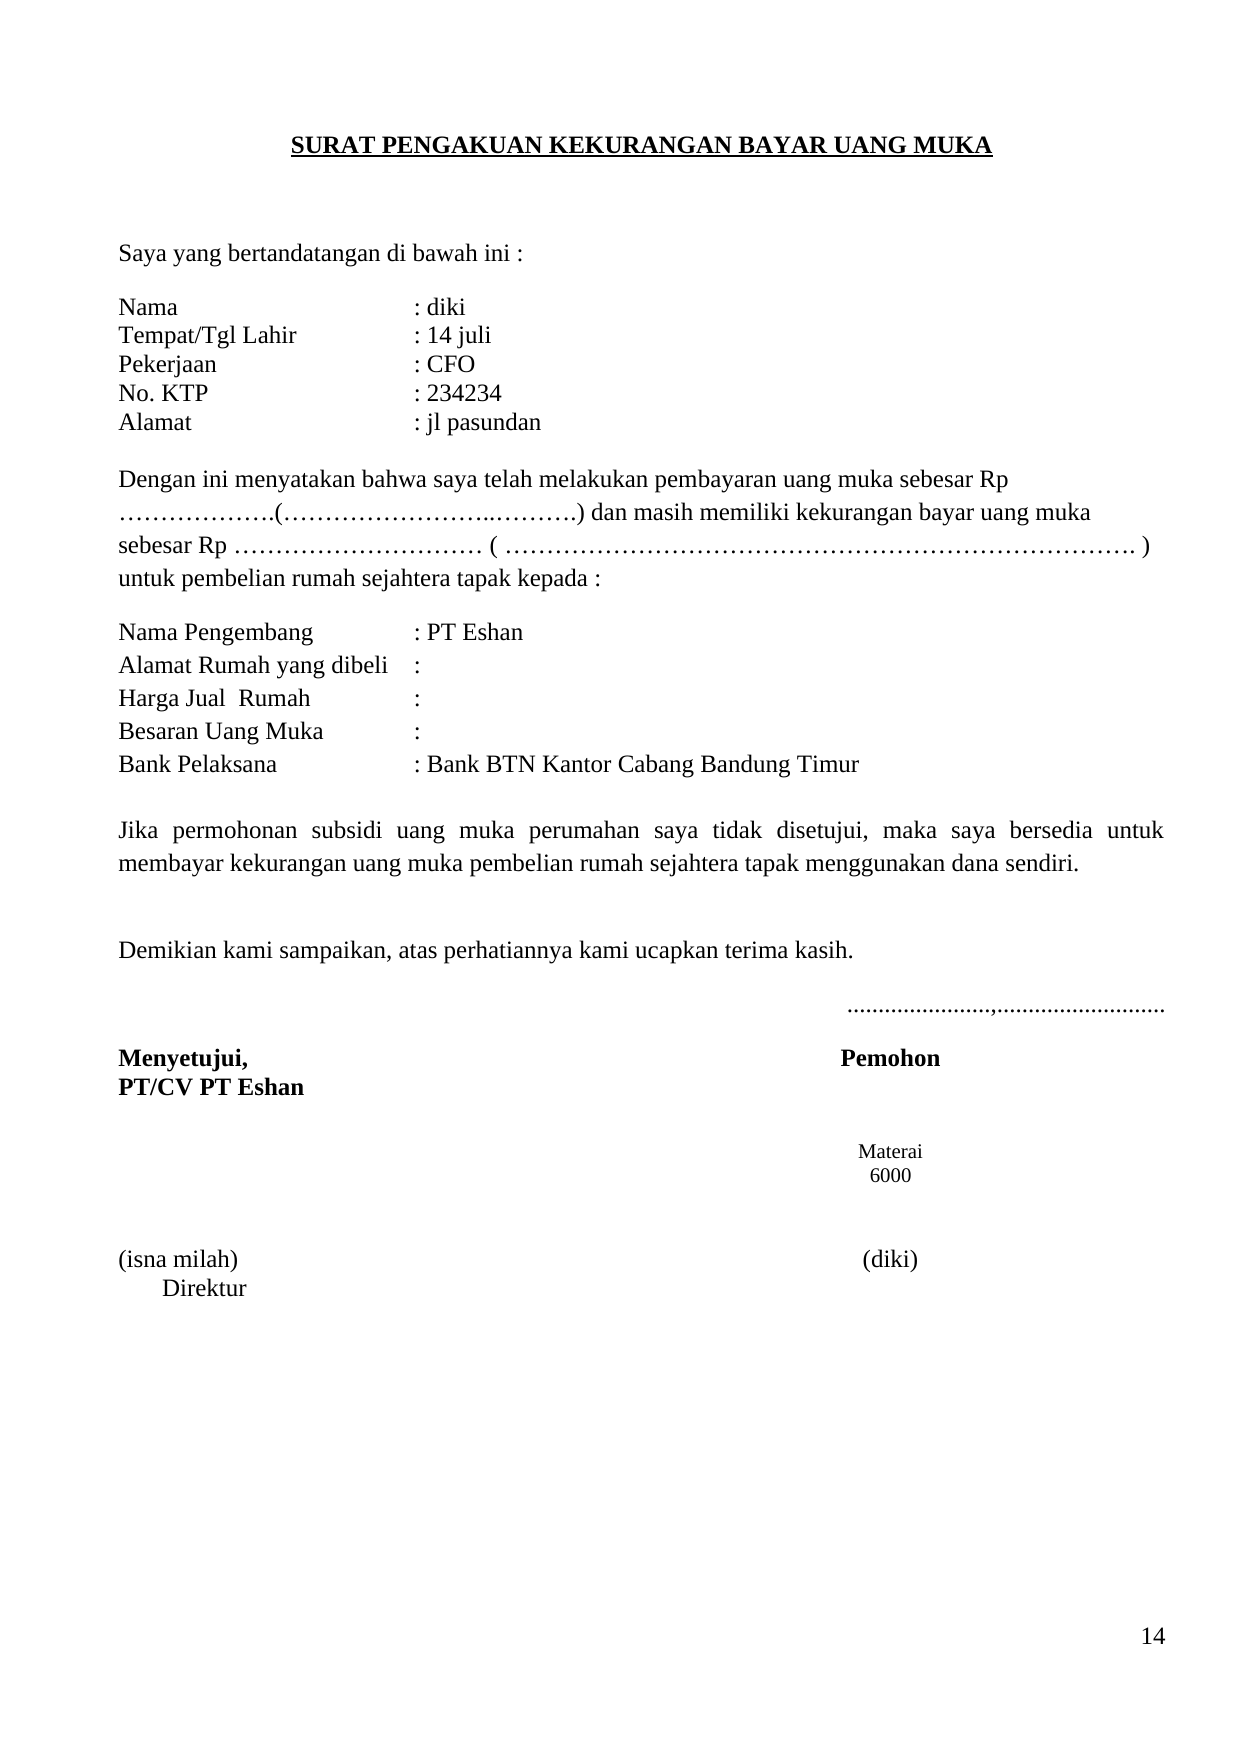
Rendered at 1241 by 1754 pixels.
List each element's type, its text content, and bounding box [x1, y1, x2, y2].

text Nama : diki [118, 292, 1165, 321]
text Pekerjaan : CFO [118, 349, 1165, 378]
text Dengan ini menyatakan bahwa saya telah melakukan pembayaran uang muka sebesar Rp ……………….(……………………..……….) dan masih memiliki kekurangan bayar uang muka sebesar Rp ………………………… ( …………………………………………………………………. ) [118, 464, 1165, 559]
text .......................,........................... [118, 989, 1165, 1018]
text untuk pembelian rumah sejahtera tapak kepada : [118, 563, 1165, 592]
text Bank Pelaksana : Bank BTN Kantor Cabang Bandung Timur [118, 749, 1165, 811]
text Alamat : jl pasundan [118, 407, 1165, 436]
text Jika permohonan subsidi uang muka perumahan saya tidak disetujui, maka saya bersedia untuk membayar kekurangan uang muka pembelian rumah sejahtera tapak menggunakan dana sendiri. [118, 815, 1165, 910]
table_header Pemohon Materai 6000 (diki) [620, 1043, 1160, 1305]
text Saya yang bertandatangan di bawah ini : [118, 238, 1165, 267]
text Besaran Uang Muka : [118, 716, 1165, 745]
text Harga Jual Rumah : [118, 683, 1165, 712]
text Demikian kami sampaikan, atas perhatiannya kami ucapkan terima kasih. [118, 935, 1165, 964]
text SURAT PENGAKUAN KEKURANGAN BAYAR UANG MUKA [118, 130, 1165, 159]
text Nama Pengembang : PT Eshan [118, 617, 1165, 646]
text Tempat/Tgl Lahir : 14 juli [118, 321, 1165, 349]
table_header Menyetujui, PT/CV PT Eshan (isna milah) Direktur [107, 1043, 620, 1305]
text No. KTP : 234234 [118, 378, 1165, 407]
text Alamat Rumah yang dibeli : [118, 650, 1165, 679]
